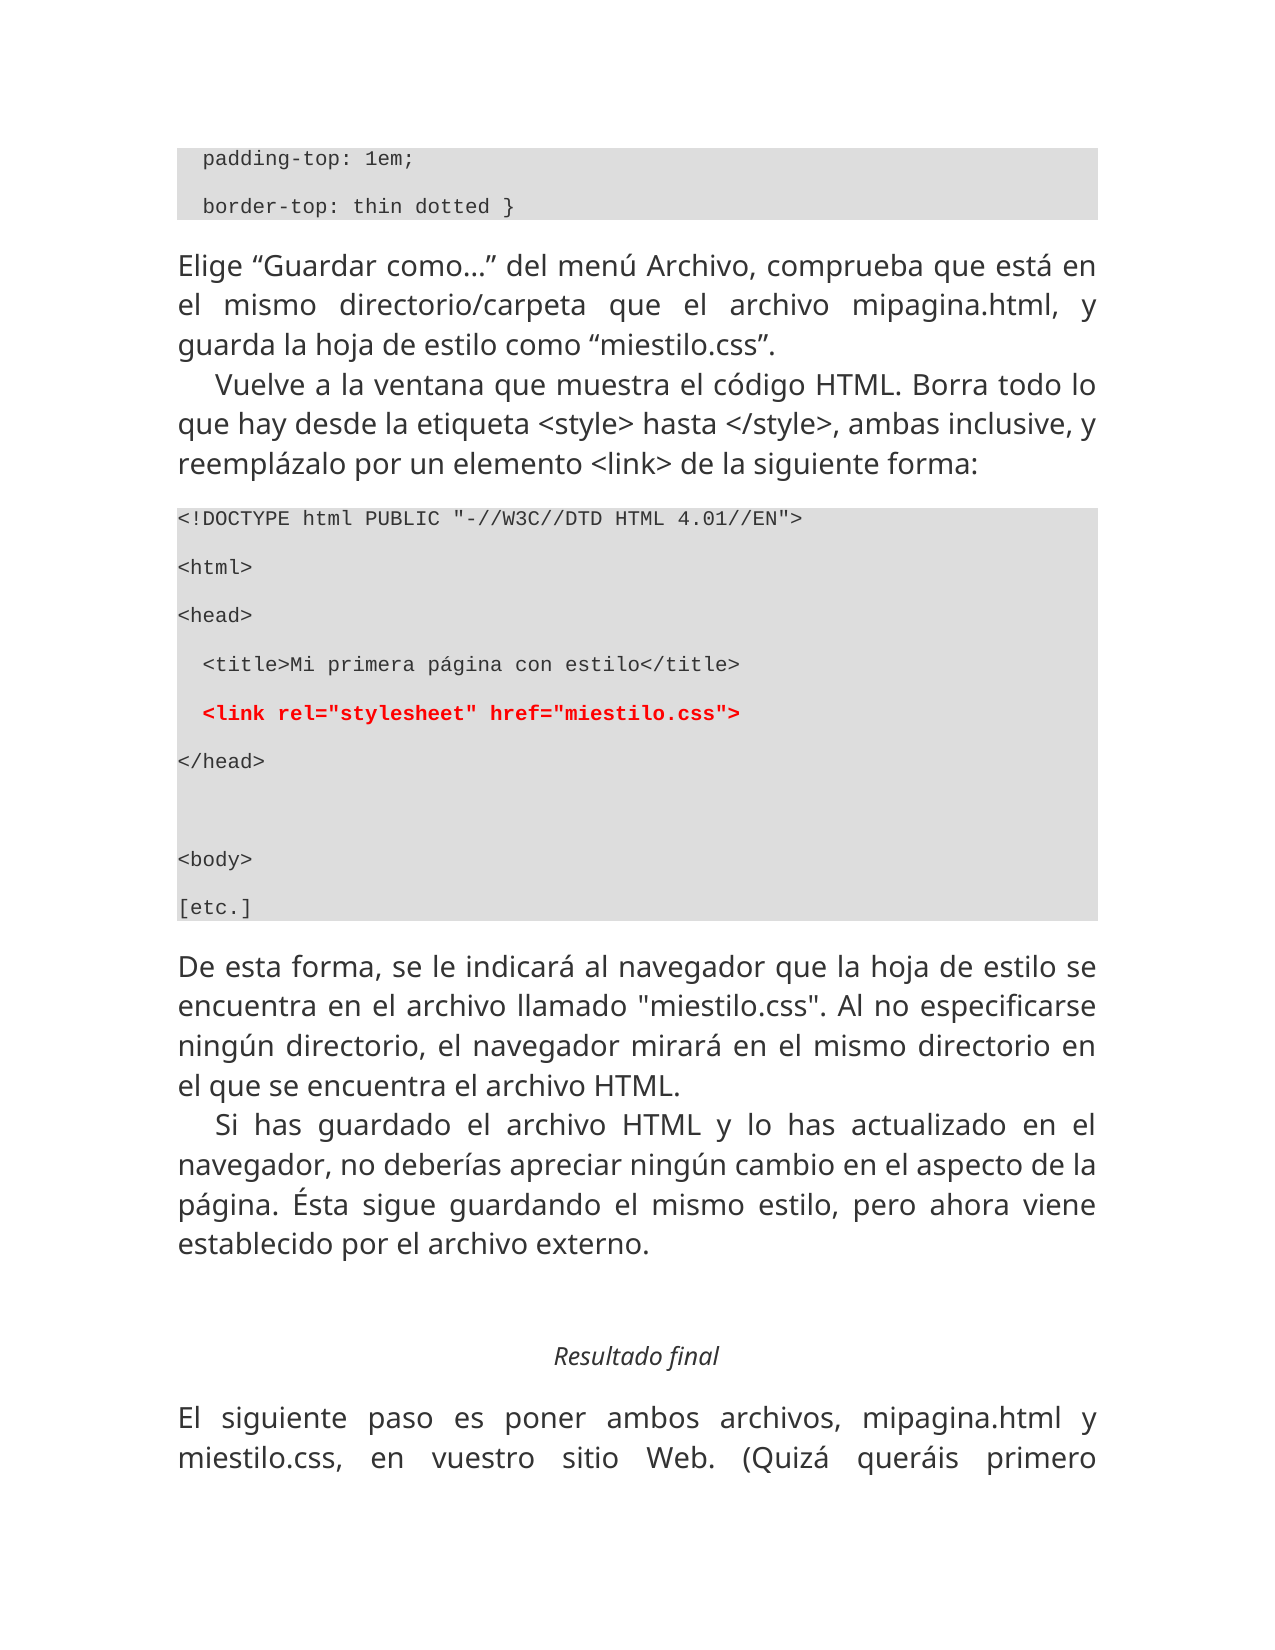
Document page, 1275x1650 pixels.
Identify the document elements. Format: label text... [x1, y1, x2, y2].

text [etc.] [177, 897, 1098, 921]
text <title>Mi primera página con estilo</title> [177, 654, 1098, 678]
text padding-top: 1em; [177, 148, 1098, 171]
text <body> [177, 848, 1098, 872]
text <!DOCTYPE html PUBLIC "-//W3C//DTD HTML 4.01//EN"> [177, 508, 1098, 532]
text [177, 1397, 1098, 1477]
text </head> [177, 751, 1098, 775]
text Resultado final [177, 1338, 1098, 1372]
text Elige “Guardar como…” del menú Archivo, comprueba que está en el mismo directorio/carpeta que el archivo mipagina.html, y guarda la hoja de estilo como “miestilo.css”. [177, 245, 1098, 364]
text Vuelve a la ventana que muestra el código HTML. Borra todo lo que hay desde la etiqueta <style> hasta </style>, ambas inclusive, y reemplázalo por un elemento <link> de la siguiente forma: [177, 364, 1098, 483]
text <head> [177, 605, 1098, 629]
text border-top: thin dotted } [177, 196, 1098, 220]
text De esta forma, se le indicará al navegador que la hoja de estilo se encuentra en el archivo llamado "miestilo.css". Al no especificarse ningún directorio, el navegador mirará en el mismo directorio en el que se encuentra el archivo HTML. [177, 946, 1098, 1104]
text <link rel="stylesheet" href="miestilo.css"> [177, 703, 1098, 726]
text <html> [177, 557, 1098, 580]
text Si has guardado el archivo HTML y lo has actualizado en el navegador, no deberías apreciar ningún cambio en el aspecto de la página. Ésta sigue guardando el mismo estilo, pero ahora viene establecido por el archivo externo. [177, 1104, 1098, 1263]
